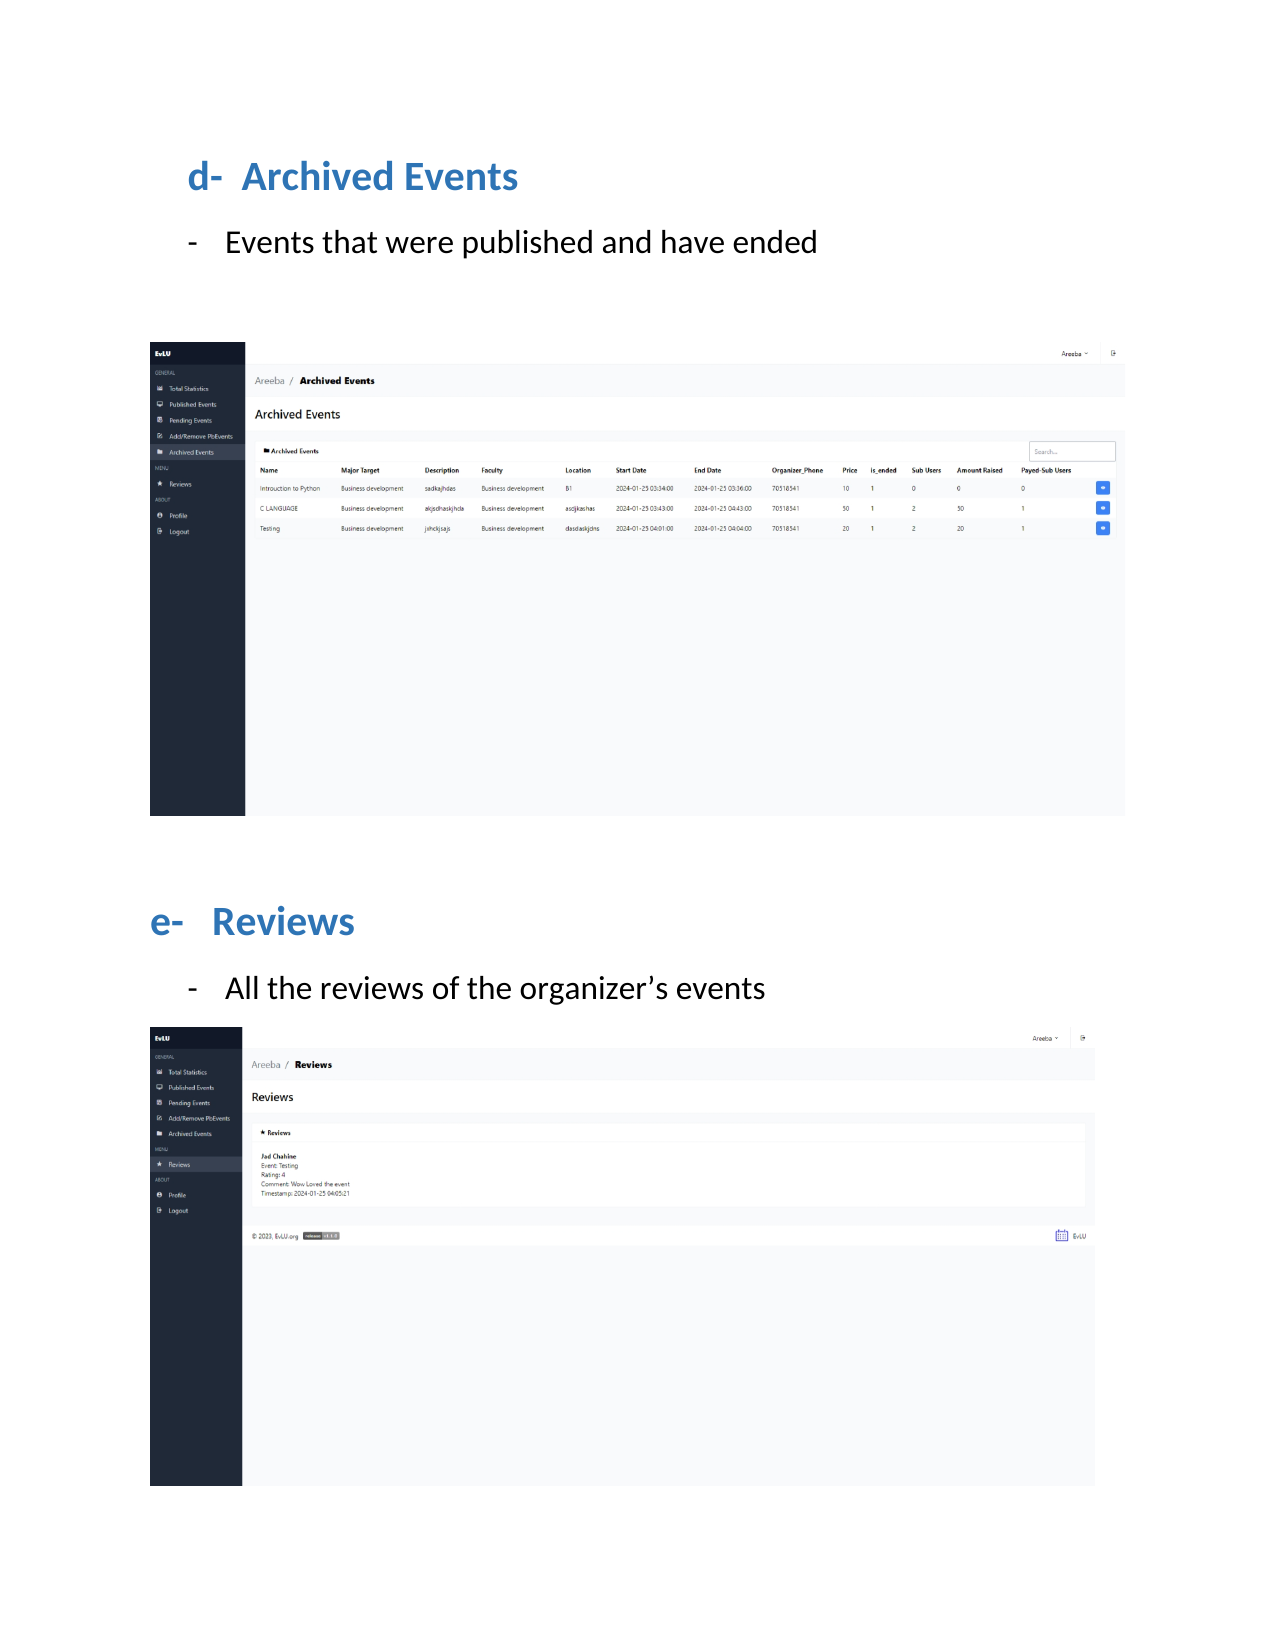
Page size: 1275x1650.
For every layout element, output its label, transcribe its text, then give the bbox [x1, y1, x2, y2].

list All the reviews of the organizer’s events [187, 967, 1125, 1007]
picture [150, 1027, 1095, 1486]
text d- Archived Events [187, 150, 1125, 201]
text e- Reviews [150, 895, 1125, 946]
list Events that were published and have ended [187, 222, 1125, 262]
picture [150, 342, 1125, 816]
